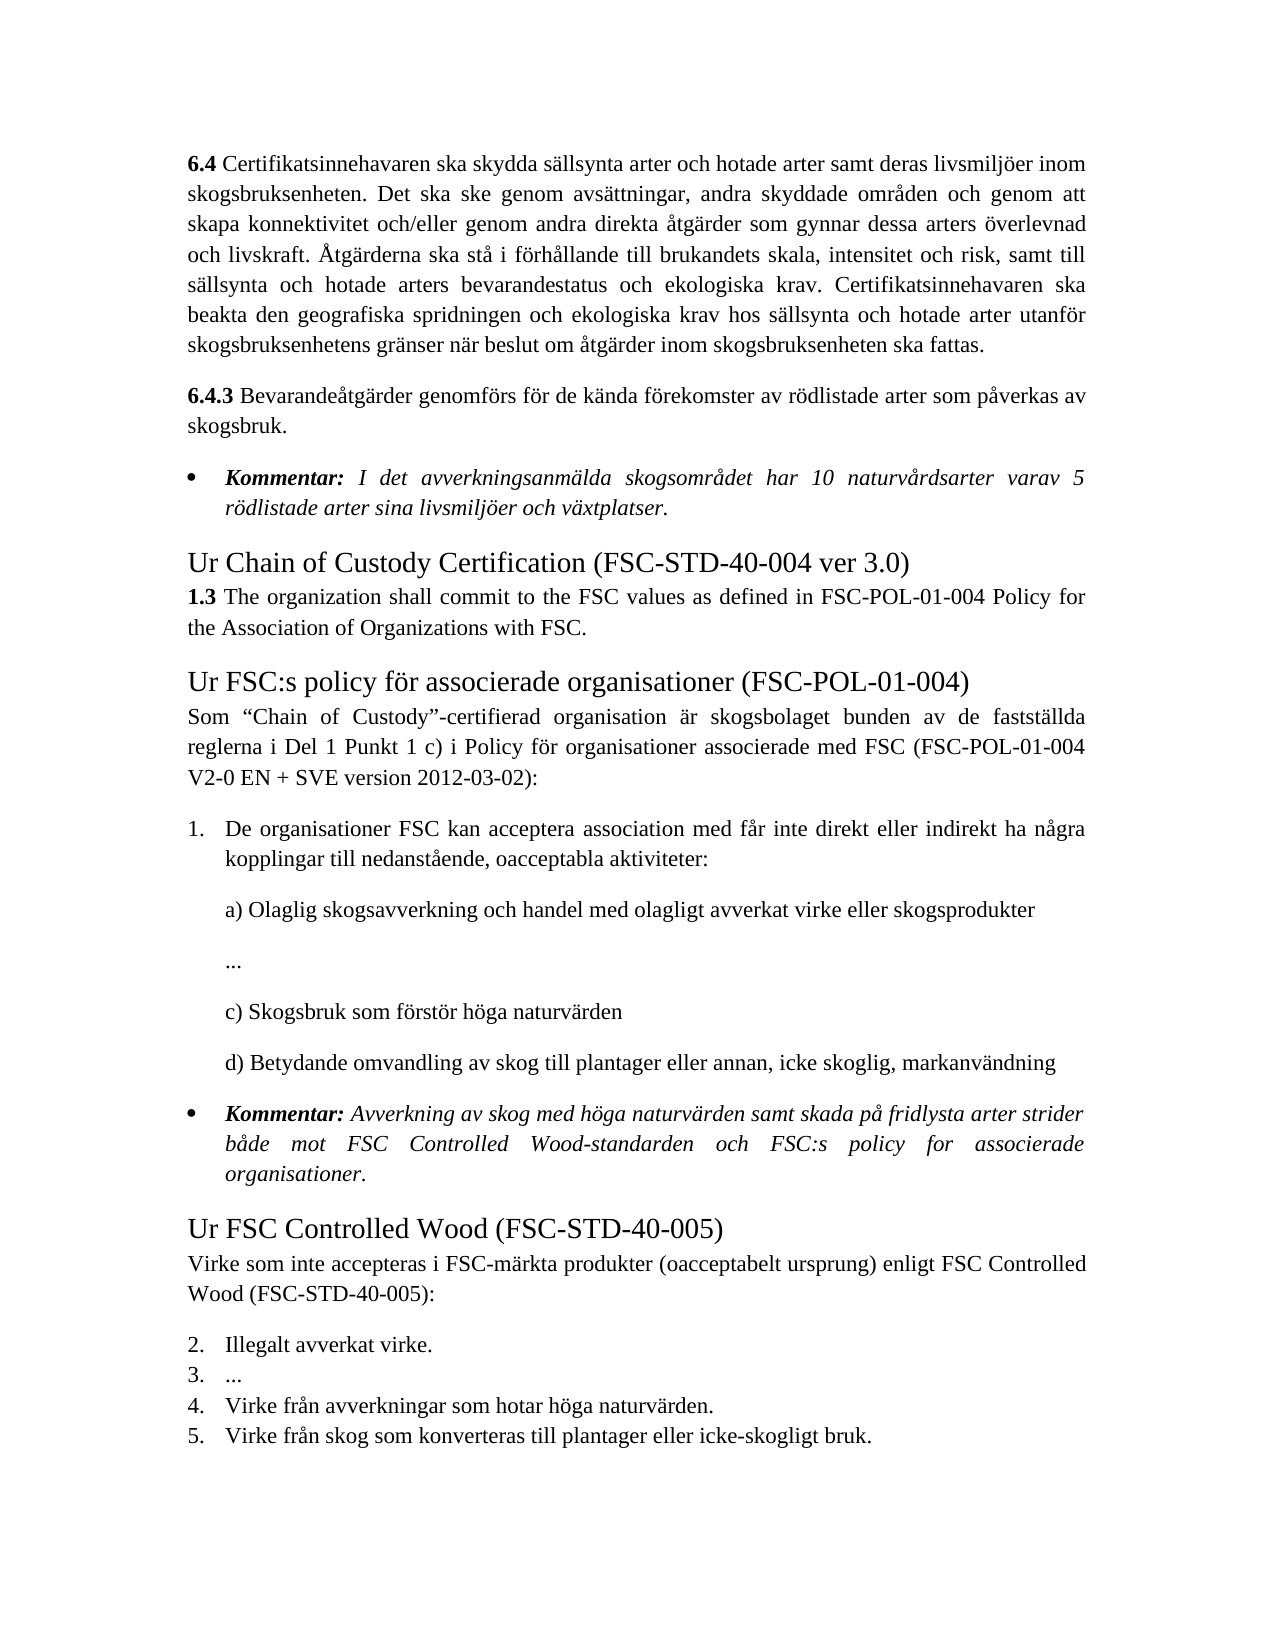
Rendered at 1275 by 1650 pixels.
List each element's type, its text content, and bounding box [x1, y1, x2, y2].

list Virke från avverkningar som hotar höga naturvärden. [187, 1392, 1087, 1418]
text 6.4.3 Bevarandeåtgärder genomförs för de kända förekomster av rödlistade arter som påverkas av skogsbruk. [187, 382, 1087, 439]
list Kommentar: I det avverkningsanmälda skogsområdet har 10 naturvårdsarter varav 5 rödlistade arter sina livsmiljöer och växtplatser. [187, 463, 1087, 520]
text Virke som inte accepteras i FSC-märkta produkter (oacceptabelt ursprung) enligt FSC Controlled Wood (FSC-STD-40-005): [187, 1250, 1087, 1307]
text 1.3 The organization shall commit to the FSC values as defined in FSC-POL-01-004 Policy for the Association of Organizations with FSC. [187, 583, 1087, 640]
text Som “Chain of Custody”-certifierad organisation är skogsbolaget bunden av de fastställda reglerna i Del 1 Punkt 1 c) i Policy för organisationer associerade med FSC (FSC-POL-01-004 V2-0 EN + SVE version 2012-03-02): [187, 703, 1087, 790]
subtitle Ur FSC Controlled Wood (FSC-STD-40-005) [187, 1211, 1087, 1245]
list Virke från skog som konverteras till plantager eller icke-skogligt bruk. [187, 1422, 1087, 1448]
list Illegalt avverkat virke. [187, 1331, 1087, 1358]
list De organisationer FSC kan acceptera association med får inte direkt eller indirekt ha några kopplingar till nedanstående, oacceptabla aktiviteter: [187, 814, 1087, 871]
text ... [225, 947, 1087, 973]
text c) Skogsbruk som förstör höga naturvärden [225, 998, 1087, 1024]
list ... [187, 1361, 1087, 1388]
subtitle Ur Chain of Custody Certification (FSC-STD-40-004 ver 3.0) [187, 545, 1087, 578]
text a) Olaglig skogsavverkning och handel med olagligt avverkat virke eller skogsprodukter [225, 896, 1087, 922]
subtitle Ur FSC:s policy för associerade organisationer (FSC-POL-01-004) [187, 664, 1087, 698]
text d) Betydande omvandling av skog till plantager eller annan, icke skoglig, markanvändning [225, 1049, 1087, 1075]
